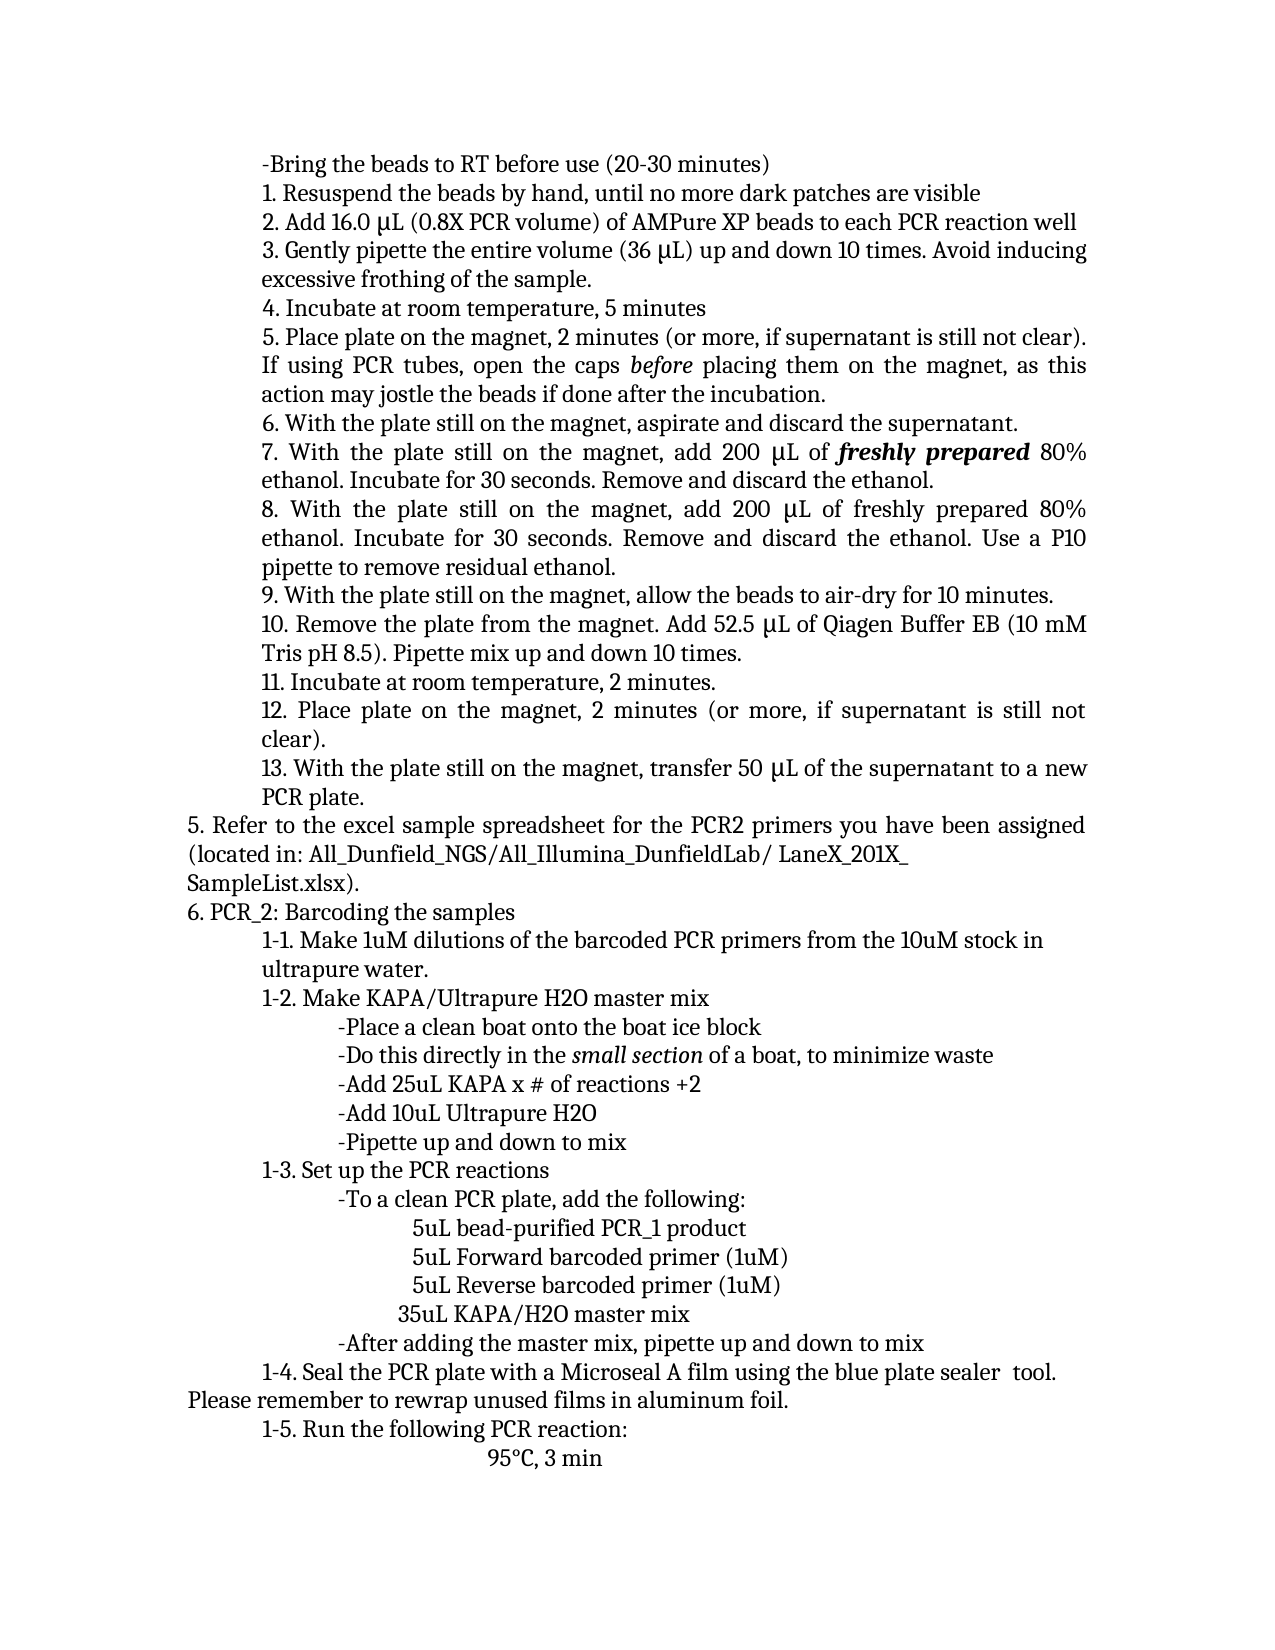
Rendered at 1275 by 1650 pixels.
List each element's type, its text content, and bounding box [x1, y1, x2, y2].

text 6. PCR_2: Barcoding the samples [187, 897, 1087, 926]
text 95°C, 3 min [335, 1444, 1087, 1472]
text 7. With the plate still on the magnet, add 200 μL of freshly prepared 80% ethanol. Incubate for 30 seconds. Remove and discard the ethanol. [187, 437, 1087, 495]
text 1-1. Make 1uM dilutions of the barcoded PCR primers from the 10uM stock in ultrapure water. [261, 926, 1087, 984]
text 3. Gently pipette the entire volume (36 μL) up and down 10 times. Avoid inducing excessive frothing of the sample. [187, 236, 1087, 294]
text -Pipette up and down to mix [187, 1127, 1087, 1156]
text 1. Resuspend the beads by hand, until no more dark patches are visible [114, 179, 1087, 207]
text 11. Incubate at room temperature, 2 minutes. [187, 667, 1087, 696]
text -After adding the master mix, pipette up and down to mix [187, 1329, 1087, 1357]
text 35uL KAPA/H2O master mix [187, 1300, 1087, 1329]
text 1-5. Run the following PCR reaction: [187, 1415, 1087, 1444]
text 10. Remove the plate from the magnet. Add 52.5 μL of Qiagen Buffer EB (10 mM Tris pH 8.5). Pipette mix up and down 10 times. [187, 610, 1087, 667]
text 5. Place plate on the magnet, 2 minutes (or more, if supernatant is still not clear). If using PCR tubes, open the caps before placing them on the magnet, as this action may jostle the beads if done after the incubation. [187, 322, 1087, 409]
text 6. With the plate still on the magnet, aspirate and discard the supernatant. [187, 409, 1087, 437]
text -Add 10uL Ultrapure H2O [187, 1099, 1087, 1127]
text 5uL bead-purified PCR_1 product [187, 1214, 1087, 1242]
text -Add 25uL KAPA x # of reactions +2 [187, 1070, 1087, 1099]
text 1-3. Set up the PCR reactions [187, 1156, 1087, 1185]
text 4. Incubate at room temperature, 5 minutes [187, 294, 1087, 322]
text 9. With the plate still on the magnet, allow the beads to air-dry for 10 minutes. [187, 581, 1087, 610]
text -To a clean PCR plate, add the following: [187, 1185, 1087, 1214]
text -Bring the beads to RT before use (20-30 minutes) [114, 150, 1087, 179]
text SampleList.xlsx). [187, 869, 1087, 897]
text 8. With the plate still on the magnet, add 200 μL of freshly prepared 80% ethanol. Incubate for 30 seconds. Remove and discard the ethanol. Use a P10 pipette to remove residual ethanol. [187, 495, 1087, 581]
text 2. Add 16.0 μL (0.8X PCR volume) of AMPure XP beads to each PCR reaction well [187, 207, 1087, 236]
text 1-2. Make KAPA/Ultrapure H2O master mix [187, 984, 1087, 1012]
text 5uL Reverse barcoded primer (1uM) [187, 1271, 1087, 1300]
text 5uL Forward barcoded primer (1uM) [187, 1242, 1087, 1271]
text -Do this directly in the small section of a boat, to minimize waste [187, 1041, 1087, 1070]
text 12. Place plate on the magnet, 2 minutes (or more, if supernatant is still not clear). [187, 696, 1087, 754]
text 13. With the plate still on the magnet, transfer 50 μL of the supernatant to a new PCR plate. [187, 754, 1087, 811]
text 1-4. Seal the PCR plate with a Microseal A film using the blue plate sealer tool. Please remember to rewrap unused films in aluminum foil. [187, 1357, 1087, 1415]
text -Place a clean boat onto the boat ice block [187, 1012, 1087, 1041]
text 5. Refer to the excel sample spreadsheet for the PCR2 primers you have been assigned (located in: All_Dunfield_NGS/All_Illumina_DunfieldLab/ LaneX_201X_ [187, 811, 1087, 869]
